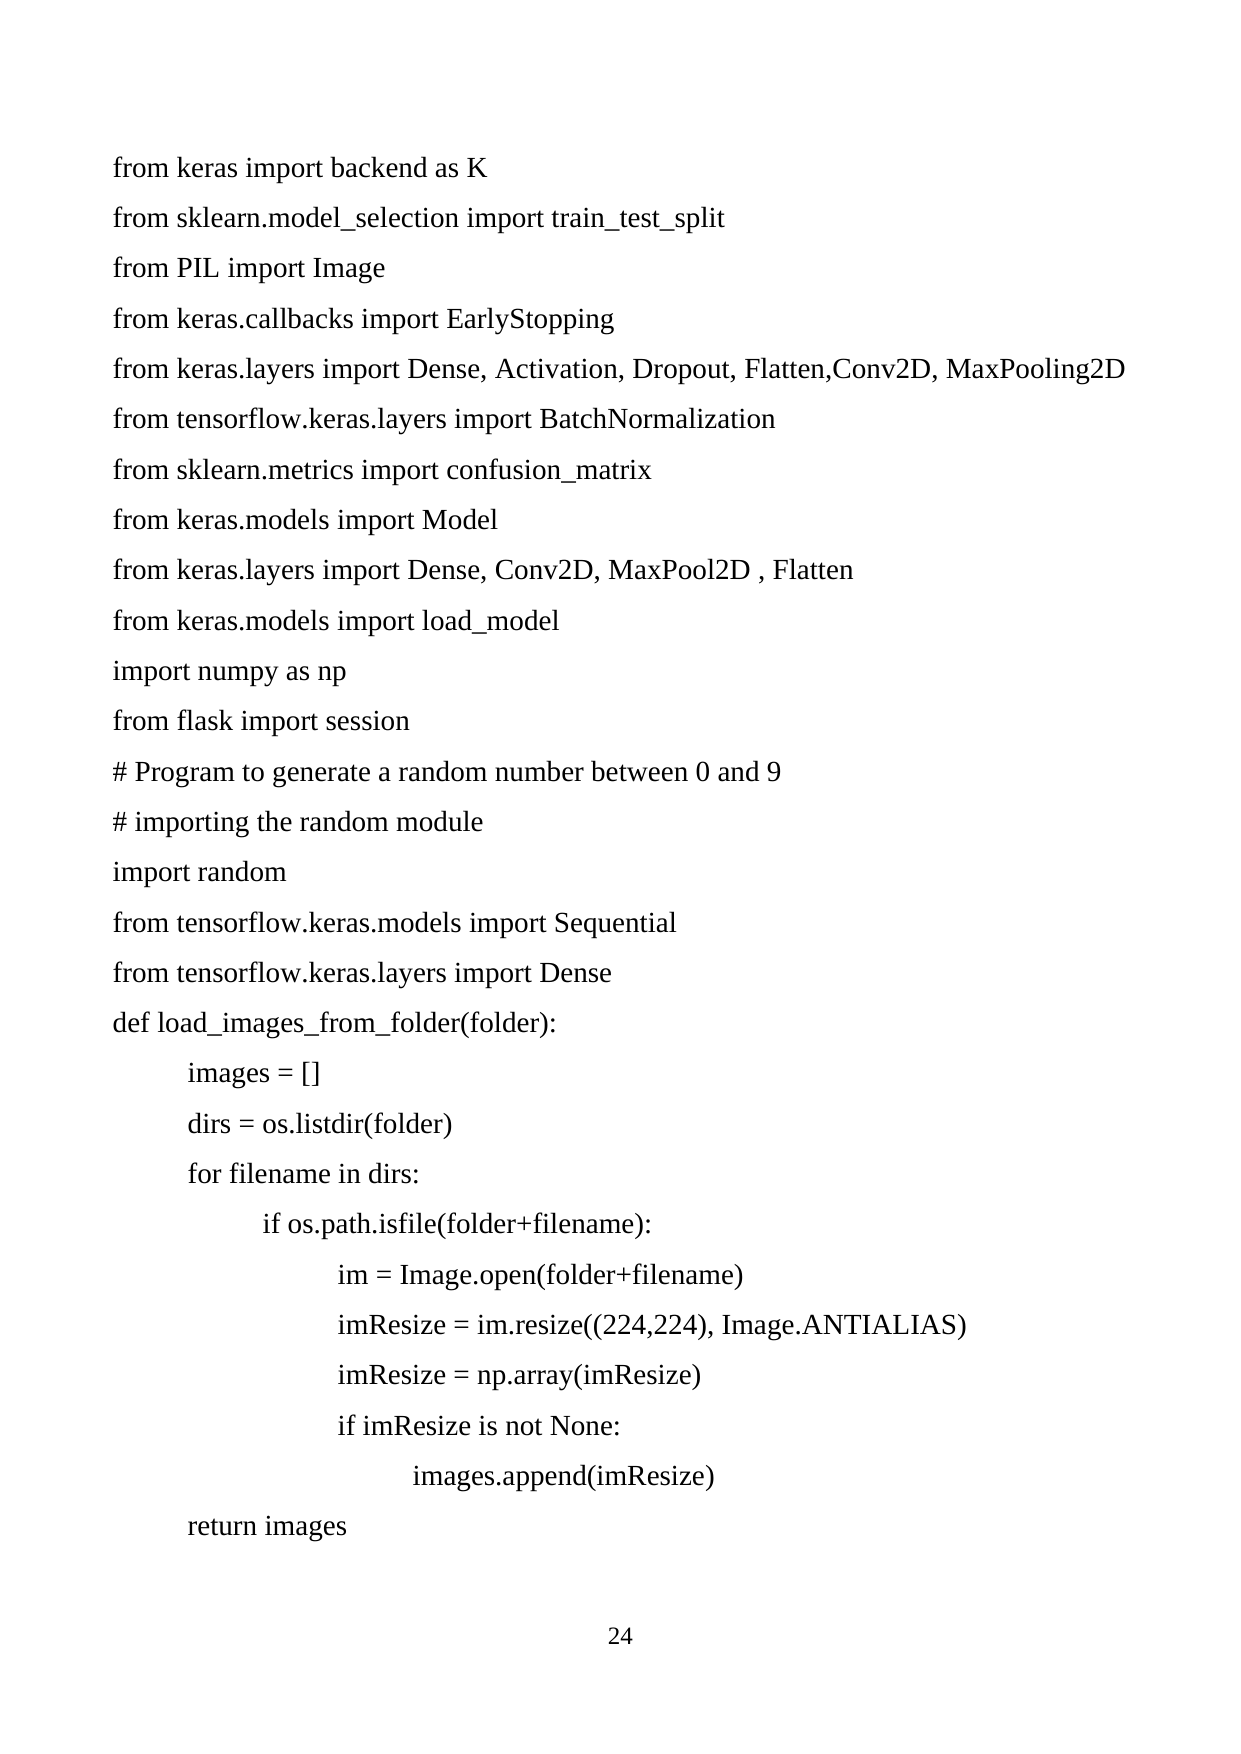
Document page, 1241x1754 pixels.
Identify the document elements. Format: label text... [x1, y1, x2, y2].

text # Program to generate a random number between 0 and 9 [112, 754, 1128, 787]
text from keras.layers import Dense, Activation, Dropout, Flatten,Conv2D, MaxPooling2D [112, 351, 1128, 385]
text from tensorflow.keras.layers import BatchNormalization [112, 402, 1128, 435]
text images = [] [112, 1056, 1128, 1089]
text return images [112, 1508, 1128, 1542]
text imResize = im.resize((224,224), Image.ANTIALIAS) [112, 1307, 1128, 1341]
text from tensorflow.keras.models import Sequential [112, 905, 1128, 938]
text imResize = np.array(imResize) [112, 1357, 1128, 1391]
text from keras import backend as K [112, 150, 1128, 183]
text from keras.models import load_model [112, 603, 1128, 636]
text import numpy as np [112, 653, 1128, 687]
text from sklearn.model_selection import train_test_split [112, 200, 1128, 234]
text # importing the random module [112, 804, 1128, 838]
text from tensorflow.keras.layers import Dense [112, 955, 1128, 988]
text if imResize is not None: [112, 1408, 1128, 1441]
text for filename in dirs: [112, 1156, 1128, 1190]
text from sklearn.metrics import confusion_matrix [112, 452, 1128, 485]
text from keras.layers import Dense, Conv2D, MaxPool2D , Flatten [112, 552, 1128, 586]
text from keras.callbacks import EarlyStopping [112, 301, 1128, 334]
text def load_images_from_folder(folder): [112, 1005, 1128, 1039]
text if os.path.isfile(folder+filename): [112, 1207, 1128, 1240]
text images.append(imResize) [112, 1458, 1128, 1492]
text import random [112, 854, 1128, 888]
text from keras.models import Model [112, 502, 1128, 536]
text dirs = os.listdir(folder) [112, 1106, 1128, 1139]
text from flask import session [112, 703, 1128, 737]
text im = Image.open(folder+filename) [112, 1257, 1128, 1290]
text from PIL import Image [112, 251, 1128, 284]
